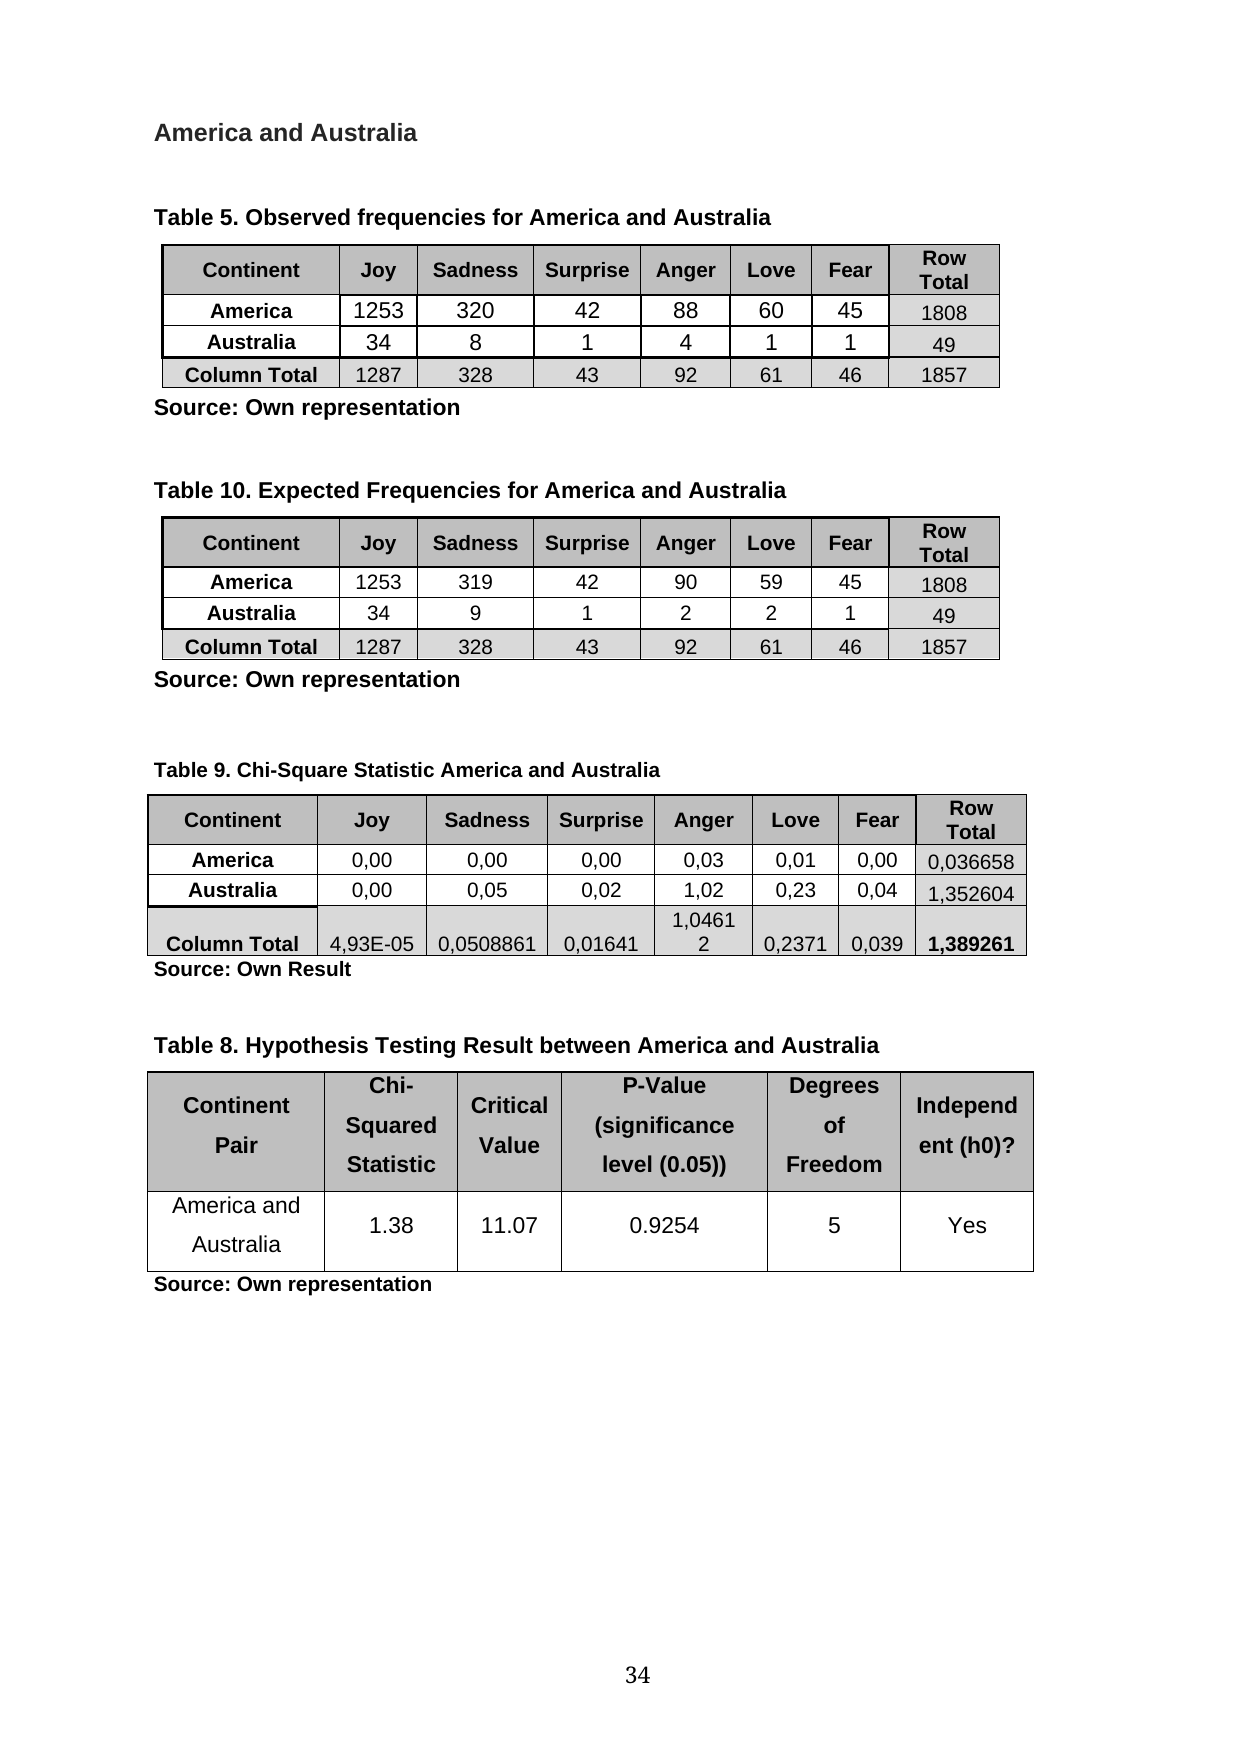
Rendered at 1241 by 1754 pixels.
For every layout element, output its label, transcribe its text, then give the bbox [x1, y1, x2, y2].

table_cell 4,93E-05 [318, 906, 426, 955]
text Table 5. Observed frequencies for America and Australia [153, 204, 1087, 231]
table_header Joy [340, 519, 417, 566]
table_cell 5 [768, 1192, 900, 1271]
table_cell 11.07 [458, 1192, 561, 1271]
table_header Anger [641, 519, 730, 566]
table_header Sadness [427, 796, 547, 844]
table_cell 4 [642, 327, 729, 356]
table_cell 1253 [340, 568, 417, 597]
table_cell 320 [418, 296, 533, 325]
table_header Sadness [418, 246, 533, 294]
table_header Love [753, 796, 838, 844]
table_cell America [149, 845, 317, 874]
table_header Independent (h0)? [901, 1073, 1033, 1191]
table_cell 42 [534, 568, 640, 597]
text Table 10. Expected Frequencies for America and Australia [153, 477, 1087, 503]
table_cell 1808 [889, 568, 999, 597]
table_cell 42 [535, 296, 640, 325]
table_header Fear [812, 519, 888, 566]
table_cell 1 [812, 598, 888, 628]
table_cell Column Total [163, 630, 339, 658]
text Table 8. Hypothesis Testing Result between America and Australia [153, 1032, 1087, 1058]
text Source: Own representation [153, 394, 1087, 421]
table_cell 1,02 [655, 875, 752, 905]
table_cell 319 [418, 568, 533, 597]
table_cell 1253 [341, 296, 416, 325]
table_header Fear [839, 796, 915, 844]
table_cell 0,04 [839, 875, 915, 905]
table_cell 0,03 [655, 845, 752, 874]
table_cell 0,039 [839, 906, 915, 955]
table_cell 1287 [340, 359, 417, 387]
table_cell Yes [901, 1192, 1033, 1271]
table_cell Australia [149, 875, 317, 905]
table_cell 49 [889, 598, 999, 628]
table_header Continent [164, 246, 339, 294]
table_cell 1,04612 [655, 906, 752, 955]
table_cell America and Australia [148, 1192, 324, 1271]
table_cell 1 [534, 598, 640, 628]
table_cell 88 [642, 296, 729, 325]
table_header Surprise [534, 519, 640, 566]
table_cell America [164, 295, 339, 325]
table_header Degrees of Freedom [768, 1073, 900, 1191]
table_cell 61 [731, 630, 811, 658]
table_cell 2 [731, 598, 811, 628]
table_cell 1808 [890, 295, 999, 325]
table_cell 0,00 [839, 845, 915, 874]
table_header Row Total [917, 795, 1026, 844]
table_cell 2 [641, 598, 730, 628]
table_cell 92 [641, 630, 730, 658]
table_cell America [164, 568, 339, 597]
table_header Continent [164, 519, 339, 566]
table_cell 0.9254 [562, 1192, 767, 1271]
table_cell 59 [731, 568, 811, 597]
table_cell 0,05 [427, 875, 547, 905]
table_cell 0,036658 [916, 845, 1026, 874]
table_cell 46 [812, 630, 888, 658]
table_cell 0,02 [548, 875, 654, 905]
table_header Joy [318, 796, 426, 844]
table_cell 0,00 [318, 875, 426, 905]
table_cell 1857 [889, 358, 999, 387]
table_cell 1,352604 [916, 875, 1026, 905]
table_header Joy [340, 246, 417, 294]
text Source: Own representation [153, 666, 1087, 692]
table_header Row Total [890, 518, 999, 566]
table_cell 0,00 [318, 845, 426, 874]
table_cell 45 [812, 568, 888, 597]
table_cell 1287 [340, 630, 417, 658]
table_cell 1 [731, 327, 811, 356]
table_header Continent Pair [148, 1073, 324, 1191]
table_header Anger [641, 246, 730, 294]
table_cell 328 [418, 630, 533, 658]
table_header Chi-Squared Statistic [325, 1073, 457, 1191]
table_cell 49 [890, 326, 999, 356]
table_cell 8 [418, 327, 533, 356]
table_cell 0,01 [753, 845, 838, 874]
table_cell 43 [534, 359, 640, 387]
table_cell Australia [164, 326, 339, 356]
table_header Anger [655, 796, 752, 844]
table_cell 0,01641 [548, 906, 654, 955]
table_header Sadness [418, 519, 533, 566]
text America and Australia [153, 118, 1087, 147]
table_header Fear [812, 246, 888, 294]
table_header Critical Value [458, 1073, 561, 1191]
table_cell 34 [341, 327, 416, 356]
table_header Surprise [534, 246, 640, 294]
table_cell 60 [731, 296, 811, 325]
table_cell 43 [534, 630, 640, 658]
table_cell 92 [641, 359, 730, 387]
table_cell Column Total [148, 908, 317, 955]
table_cell 46 [812, 359, 888, 387]
text Source: Own Result [153, 956, 1087, 980]
table_cell 0,2371 [753, 906, 838, 955]
table_cell 0,23 [753, 875, 838, 905]
table_cell Column Total [163, 359, 339, 387]
table_header Surprise [548, 796, 654, 844]
table_header P-Value (significance level (0.05)) [562, 1073, 767, 1191]
table_cell 0,00 [427, 845, 547, 874]
table_cell Australia [164, 598, 339, 628]
table_header Row Total [890, 245, 999, 294]
table_cell 1857 [889, 629, 999, 658]
table_cell 90 [641, 568, 730, 597]
table_cell 1,389261 [916, 906, 1026, 955]
table_cell 61 [731, 359, 811, 387]
table_cell 1.38 [325, 1192, 457, 1271]
table_cell 1 [535, 327, 640, 356]
table_header Continent [149, 796, 317, 844]
table_cell 0,00 [548, 845, 654, 874]
text Source: Own representation [153, 1272, 1087, 1296]
table_cell 1 [813, 327, 888, 356]
table_cell 328 [418, 359, 533, 387]
table_cell 34 [340, 598, 417, 628]
table_header Love [731, 519, 811, 566]
table_header Love [731, 246, 811, 294]
table_cell 9 [418, 598, 533, 628]
table_cell 45 [813, 296, 888, 325]
table_cell 0,0508861 [427, 906, 547, 955]
text Table 9. Chi-Square Statistic America and Australia [153, 758, 1087, 782]
